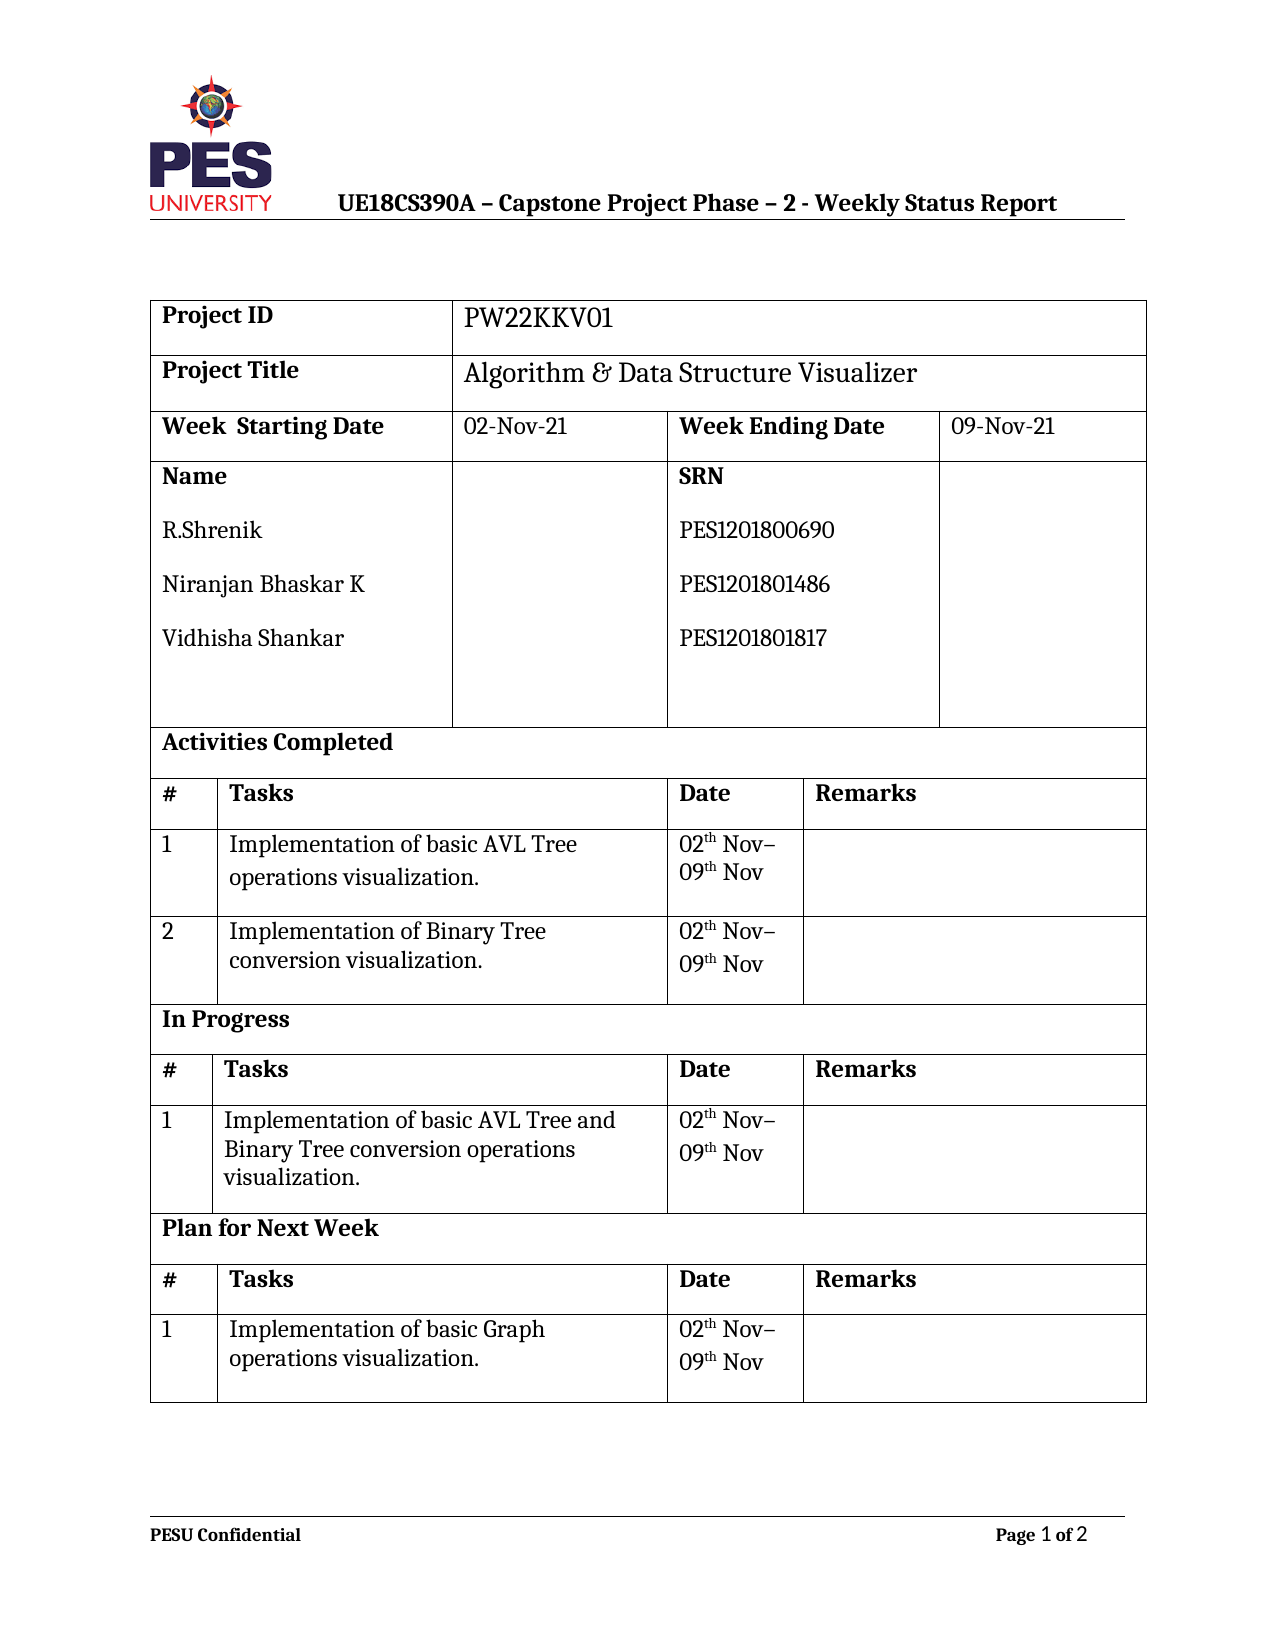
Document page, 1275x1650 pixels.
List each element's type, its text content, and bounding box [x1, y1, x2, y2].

table_cell [453, 462, 667, 727]
table_header PW22KKV01 [453, 301, 1146, 355]
table_cell Implementation of basic AVL Tree and Binary Tree conversion operations visualization. [213, 1106, 667, 1213]
table_cell 02th Nov– 09th Nov [668, 1315, 803, 1402]
table_cell Tasks [218, 779, 667, 828]
table_cell Date [668, 1055, 803, 1105]
table_cell [804, 1106, 1146, 1213]
table_cell # [151, 779, 217, 828]
table_cell Remarks [804, 1265, 1146, 1314]
table_cell 09-Nov-21 [940, 412, 1146, 461]
table_cell Date [668, 779, 803, 828]
table_cell Implementation of Binary Tree conversion visualization. [218, 917, 667, 1003]
table_cell [804, 1315, 1146, 1402]
table_cell Project Title [151, 356, 452, 411]
table_cell 1 [151, 830, 217, 916]
table_cell Remarks [804, 779, 1146, 828]
table_cell Activities Completed [151, 728, 1146, 778]
table_cell Plan for Next Week [151, 1214, 1146, 1263]
table_cell 02th Nov– 09th Nov [668, 830, 803, 916]
table_cell Tasks [218, 1265, 667, 1314]
table_cell Name R.Shrenik Niranjan Bhaskar K Vidhisha Shankar [151, 462, 452, 727]
table_cell 02th Nov– 09th Nov [668, 917, 803, 1003]
table_cell [804, 830, 1146, 916]
table_cell 02th Nov– 09th Nov [668, 1106, 803, 1213]
table_cell Week Ending Date [668, 412, 939, 461]
picture [150, 75, 272, 211]
table_cell 02-Nov-21 [453, 412, 667, 461]
table_cell SRN PES1201800690 PES1201801486 PES1201801817 [668, 462, 939, 727]
table_cell Remarks [804, 1055, 1146, 1105]
table_cell In Progress [151, 1005, 1146, 1054]
table_cell Week Starting Date [151, 412, 452, 461]
table_cell 1 [151, 1315, 217, 1402]
table_cell # [151, 1055, 212, 1105]
table_cell Tasks [213, 1055, 667, 1105]
table_cell 2 [151, 917, 217, 1003]
table_cell [940, 462, 1146, 727]
table_cell Algorithm & Data Structure Visualizer [453, 356, 1146, 411]
table_cell Date [668, 1265, 803, 1314]
table_cell [804, 917, 1146, 1003]
table_cell # [151, 1265, 217, 1314]
table_cell 1 [151, 1106, 212, 1213]
table_cell Implementation of basic Graph operations visualization. [218, 1315, 667, 1402]
table_header Project ID [151, 301, 452, 355]
table_cell Implementation of basic AVL Tree operations visualization. [218, 830, 667, 916]
